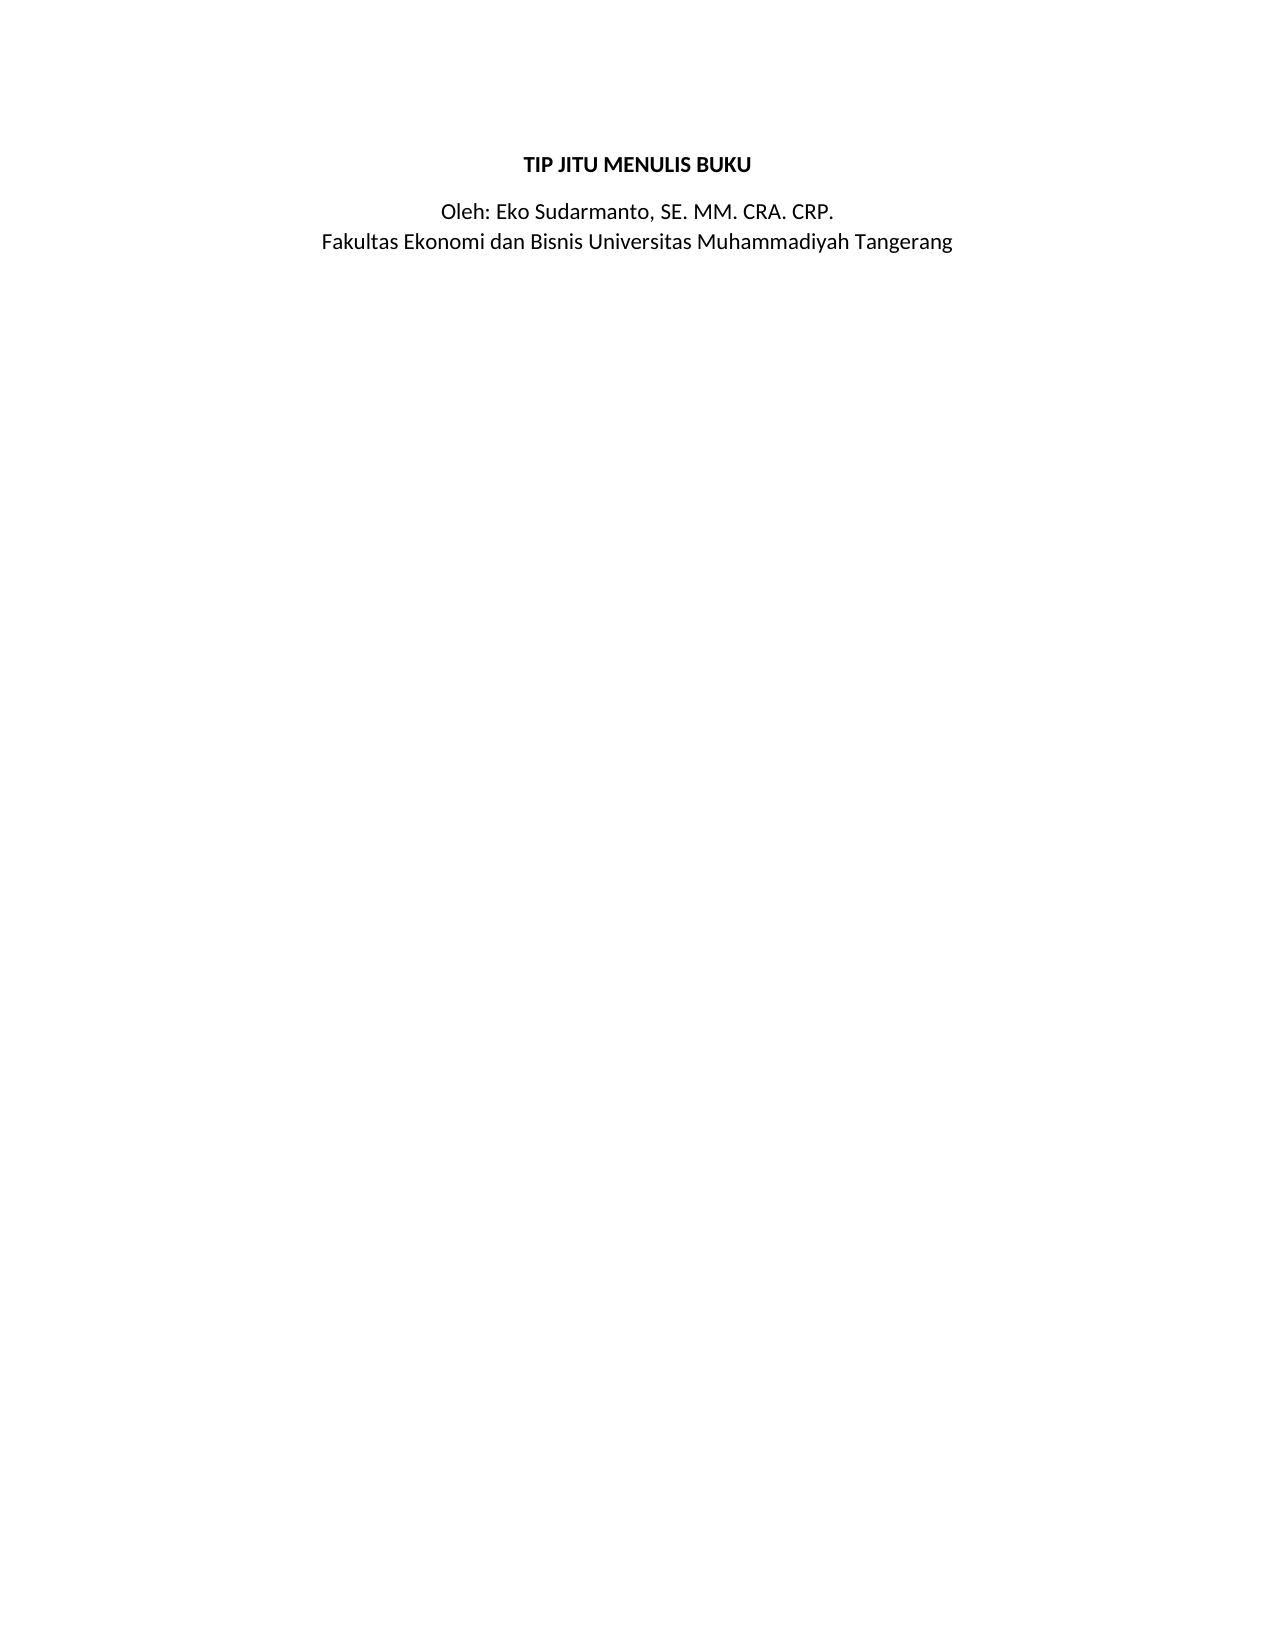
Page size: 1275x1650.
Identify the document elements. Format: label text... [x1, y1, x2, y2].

text Oleh: Eko Sudarmanto, SE. MM. CRA. CRP. [187, 197, 1087, 225]
text Fakultas Ekonomi dan Bisnis Universitas Muhammadiyah Tangerang [187, 227, 1087, 255]
text TIP JITU MENULIS BUKU [187, 150, 1087, 178]
